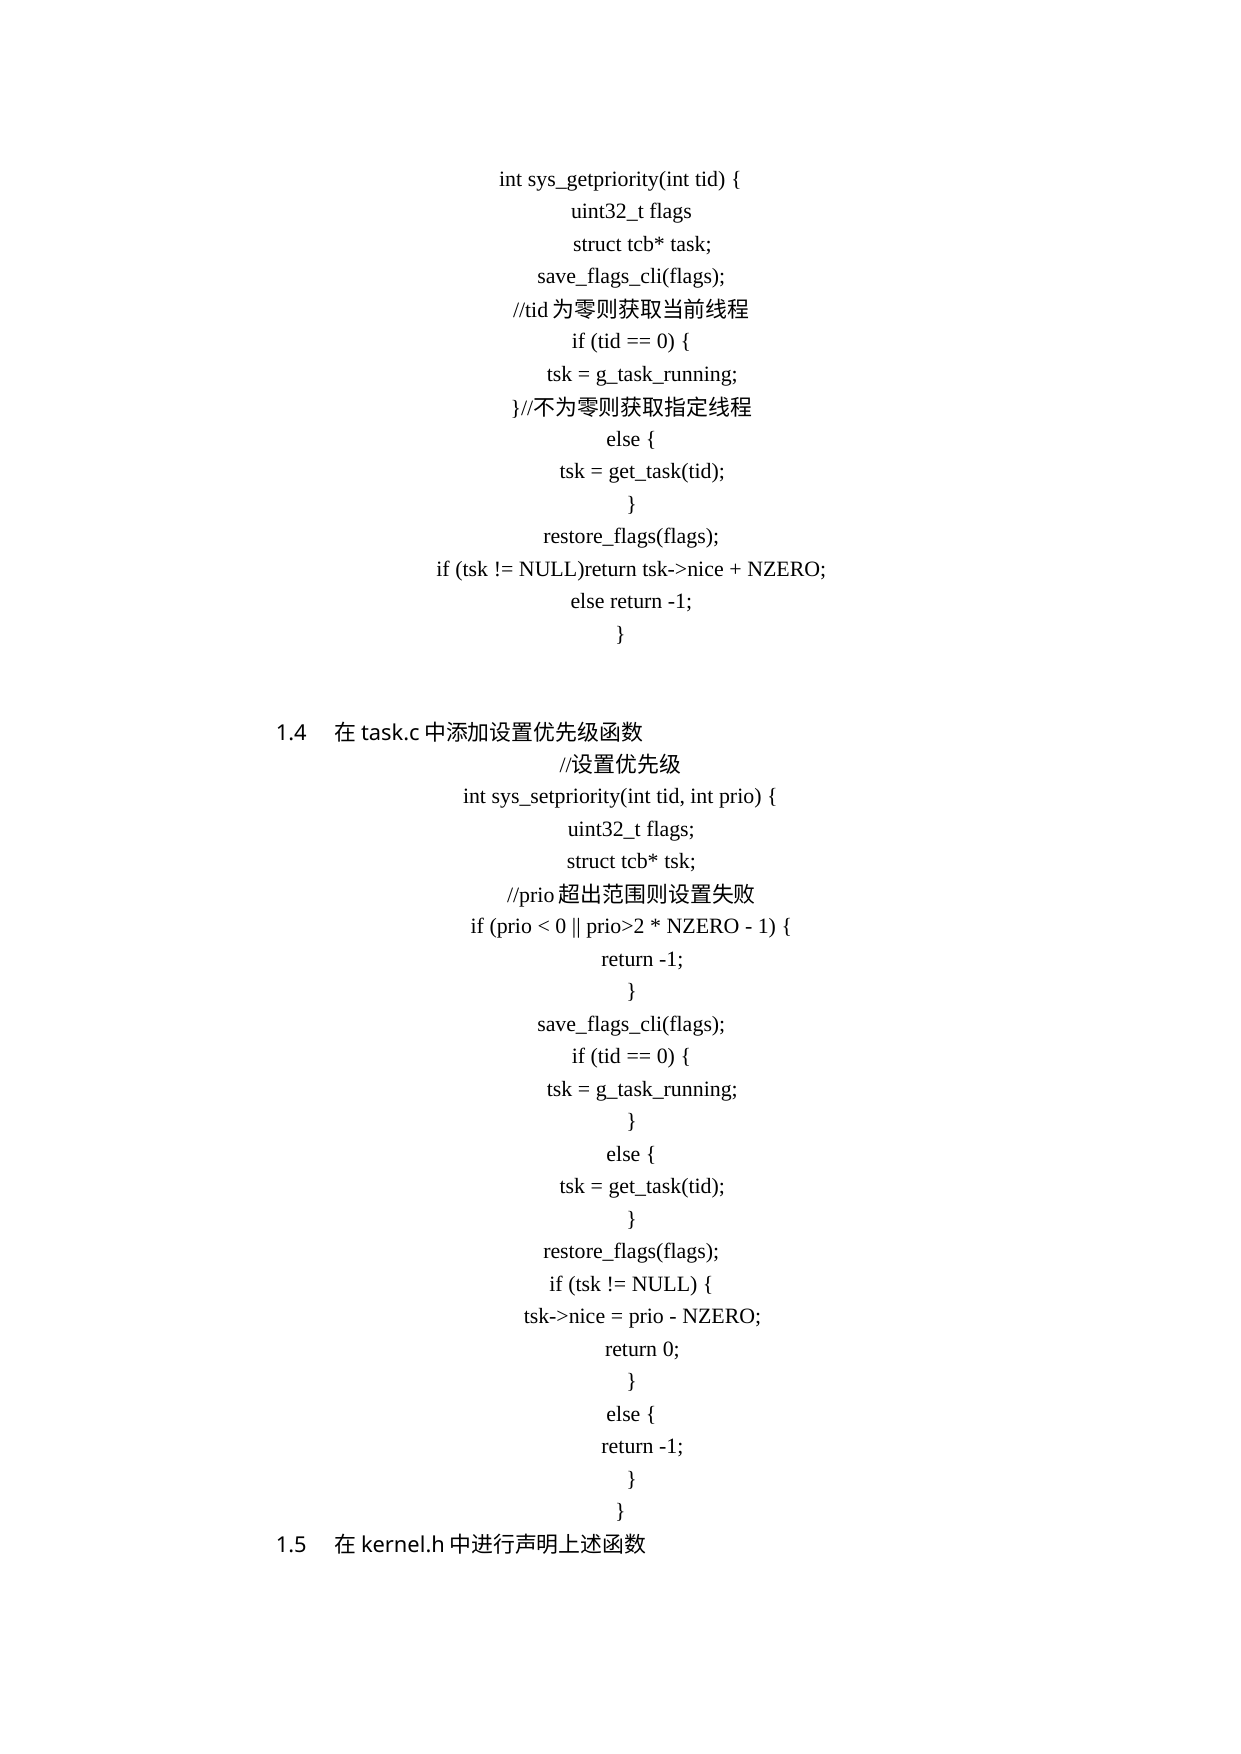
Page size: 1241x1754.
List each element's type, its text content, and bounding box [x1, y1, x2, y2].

list 在kernel.h中进行声明上述函数 [276, 1527, 1053, 1559]
text //设置优先级 int sys_setpriority(int tid, int prio) { uint32_t flags; struct tcb* tsk; //prio超出范围则设置失败 if (prio < 0 || prio>2 * NZERO - 1) { return -1; } save_flags_cli(flags); if (tid == 0) { tsk = g_task_running; } else { tsk = get_task(tid); } restore_flags(flags); if (tsk != NULL) { tsk->nice = prio - NZERO; return 0; } else { return -1; } } [187, 747, 1053, 1527]
list 在task.c中添加设置优先级函数 [276, 714, 1053, 747]
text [187, 162, 1053, 714]
